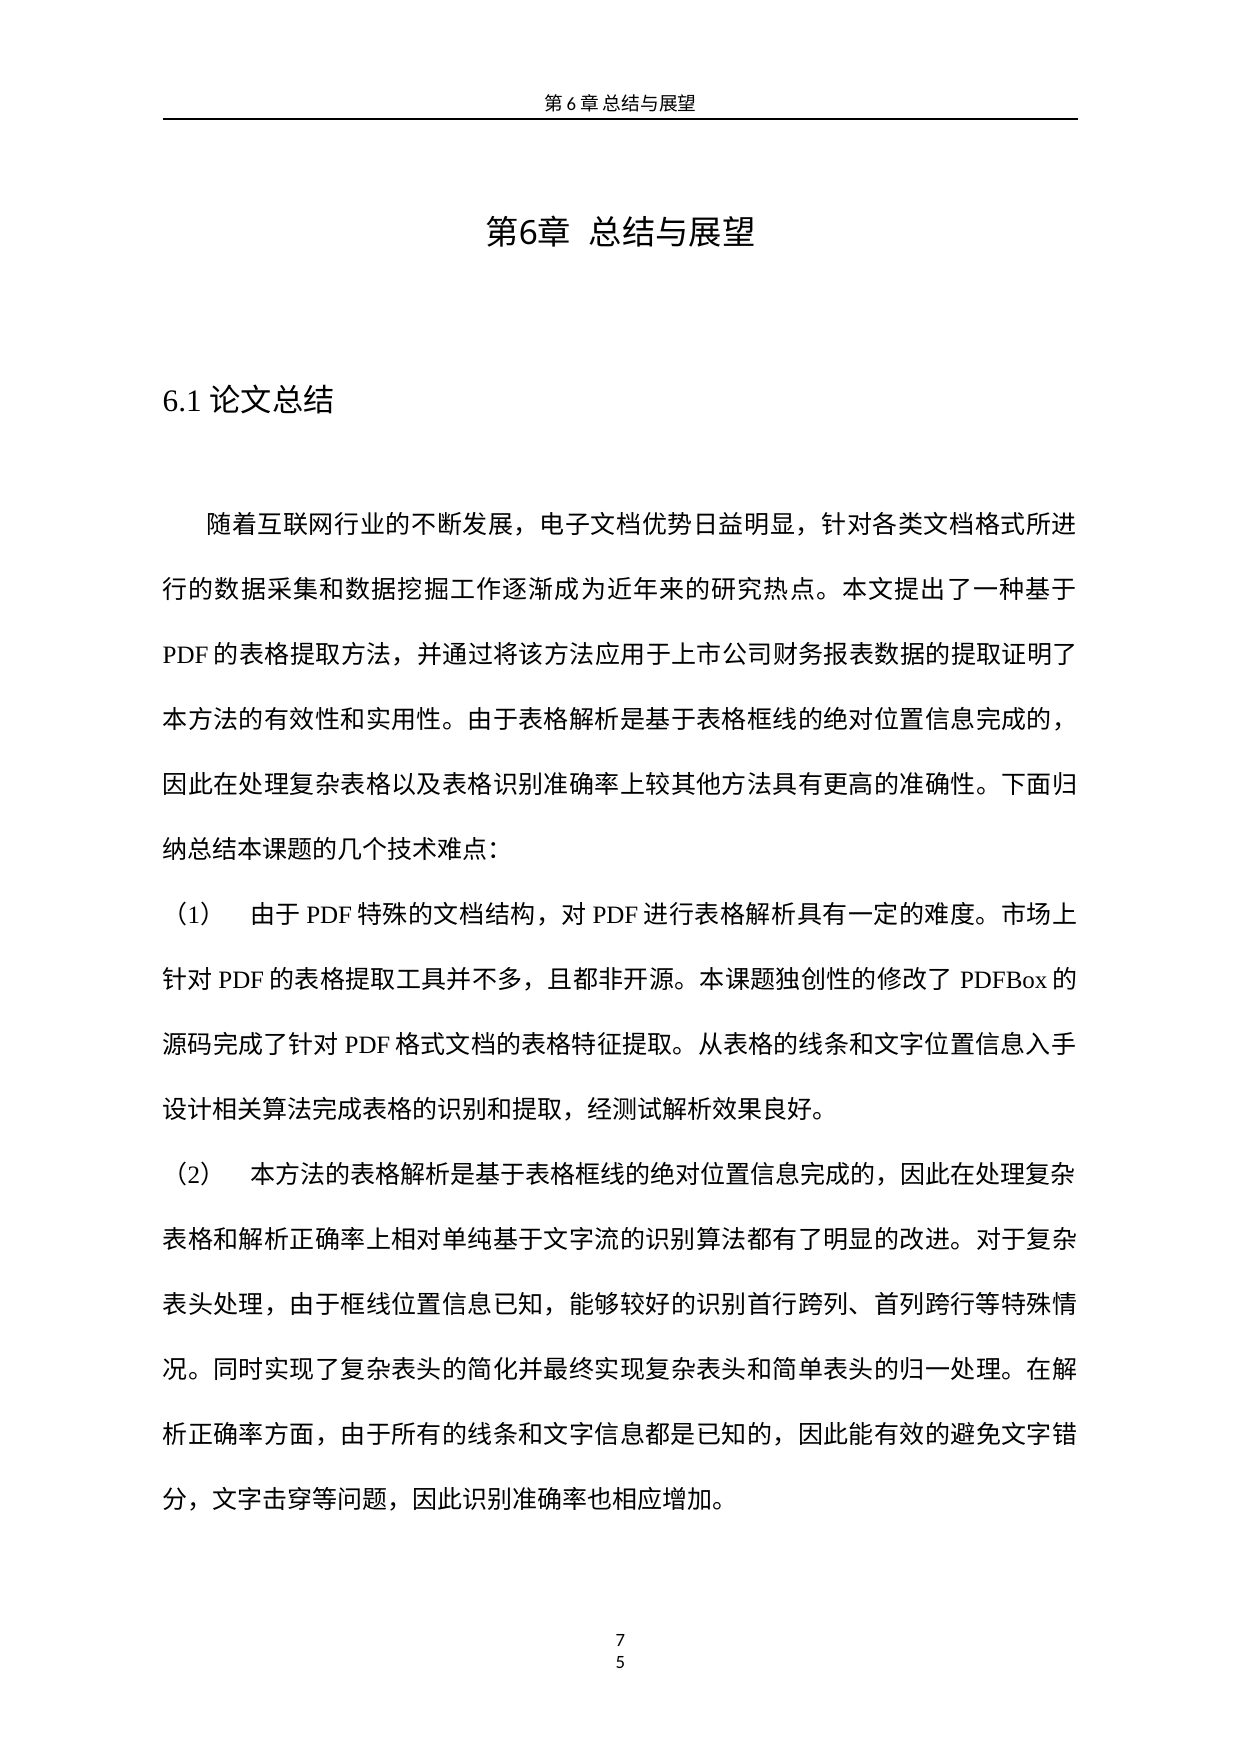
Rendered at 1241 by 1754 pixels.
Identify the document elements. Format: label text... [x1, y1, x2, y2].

list 由于PDF特殊的文档结构，对PDF进行表格解析具有一定的难度。市场上针对PDF的表格提取工具并不多，且都非开源。本课题独创性的修改了PDFBox的源码完成了针对PDF格式文档的表格特征提取。从表格的线条和文字位置信息入手设计相关算法完成表格的识别和提取，经测试解析效果良好。 [162, 880, 1078, 1140]
subtitle 论文总结 [162, 365, 1078, 430]
list 本方法的表格解析是基于表格框线的绝对位置信息完成的，因此在处理复杂表格和解析正确率上相对单纯基于文字流的识别算法都有了明显的改进。对于复杂表头处理，由于框线位置信息已知，能够较好的识别首行跨列、首列跨行等特殊情况。同时实现了复杂表头的简化并最终实现复杂表头和简单表头的归一处理。在解析正确率方面，由于所有的线条和文字信息都是已知的，因此能有效的避免文字错分，文字击穿等问题，因此识别准确率也相应增加。 [162, 1140, 1078, 1530]
subtitle 总结与展望 [162, 197, 1078, 262]
text 随着互联网行业的不断发展，电子文档优势日益明显，针对各类文档格式所进行的数据采集和数据挖掘工作逐渐成为近年来的研究热点。本文提出了一种基于PDF的表格提取方法，并通过将该方法应用于上市公司财务报表数据的提取证明了本方法的有效性和实用性。由于表格解析是基于表格框线的绝对位置信息完成的，因此在处理复杂表格以及表格识别准确率上较其他方法具有更高的准确性。下面归纳总结本课题的几个技术难点： [162, 490, 1078, 880]
